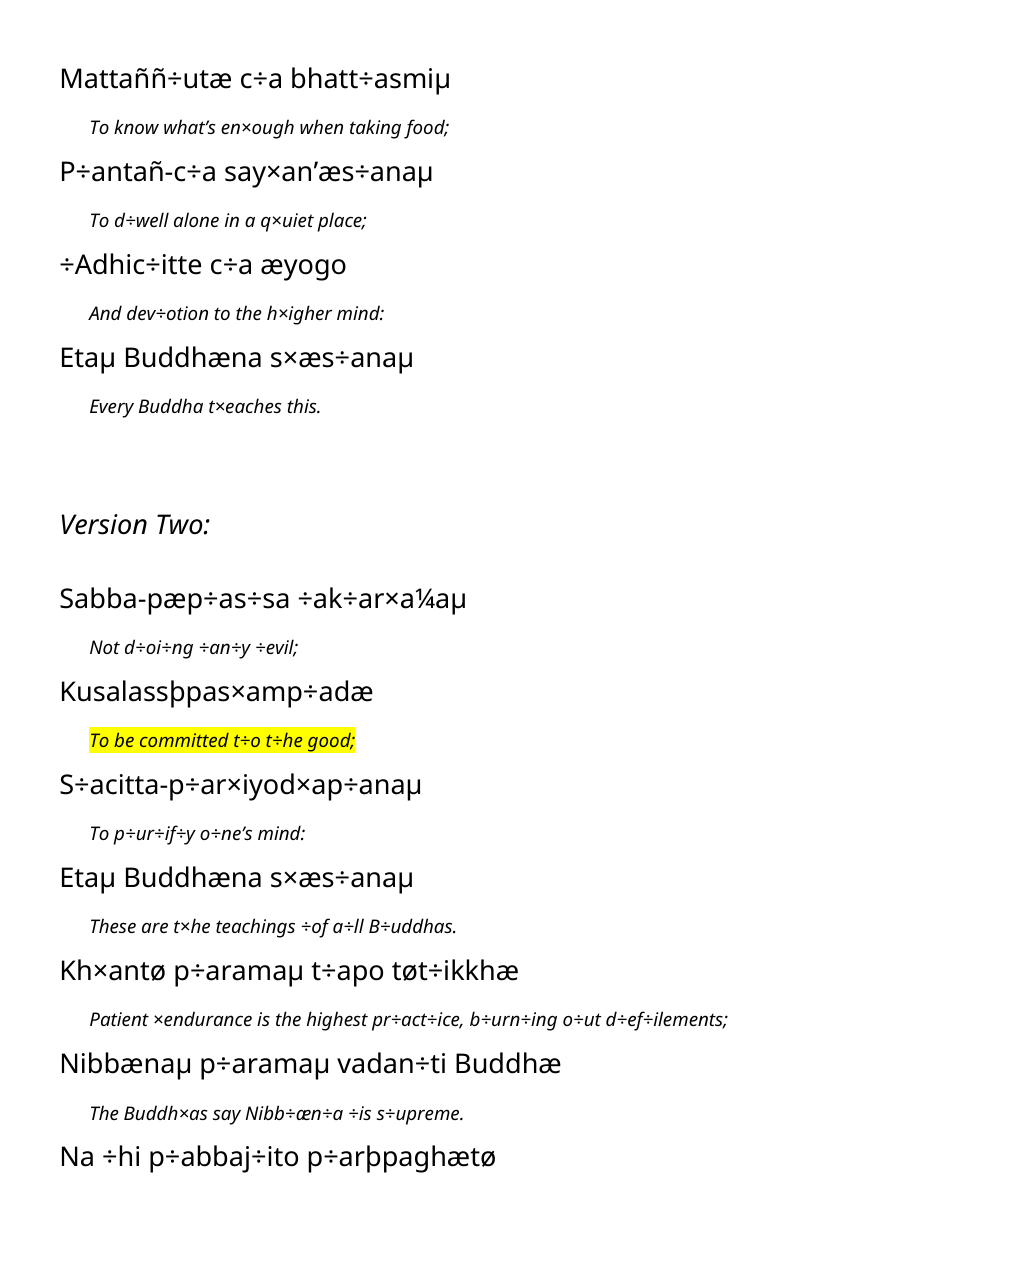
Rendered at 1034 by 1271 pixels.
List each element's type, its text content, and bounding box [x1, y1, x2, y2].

text Nibbænaµ p÷aramaµ vadan÷ti Buddhæ [59, 1045, 974, 1082]
text To be committed t÷o t÷he good; [89, 722, 974, 753]
text Version Two: [59, 505, 974, 542]
text Na ÷hi p÷abbaj÷ito p÷arþpaghætø [59, 1138, 974, 1175]
text ÷Adhic÷itte c÷a æyogo [59, 245, 974, 282]
text Sabba-pæp÷as÷sa ÷ak÷ar×a¼aµ [59, 579, 974, 616]
text To know what’s en×ough when taking food; [89, 108, 974, 140]
text S÷acitta-p÷ar×iyod×ap÷anaµ [59, 765, 974, 802]
text These are t×he teachings ÷of a÷ll B÷uddhas. [89, 908, 974, 939]
text The Buddh×as say Nibb÷æn÷a ÷is s÷upreme. [89, 1094, 974, 1125]
text Mattaññ÷utæ c÷a bhatt÷asmiµ [59, 59, 974, 96]
text Patient ×endurance is the highest pr÷act÷ice, b÷urn÷ing o÷ut d÷ef÷ilements; [89, 1001, 974, 1032]
text To d÷well alone in a q×uiet place; [89, 202, 974, 233]
text Kusalassþpas×amp÷adæ [59, 672, 974, 709]
text Kh×antø p÷aramaµ t÷apo tøt÷ikkhæ [59, 952, 974, 988]
text P÷antañ-c÷a say×an’æs÷anaµ [59, 152, 974, 189]
text And dev÷otion to the h×igher mind: [89, 295, 974, 326]
text Etaµ Buddhæna s×æs÷anaµ [59, 338, 974, 375]
text To p÷ur÷if÷y o÷ne’s mind: [89, 815, 974, 846]
text Etaµ Buddhæna s×æs÷anaµ [59, 858, 974, 895]
text Every Buddha t×eaches this. [89, 388, 974, 419]
text Not d÷oi÷ng ÷an÷y ÷evil; [89, 628, 974, 660]
